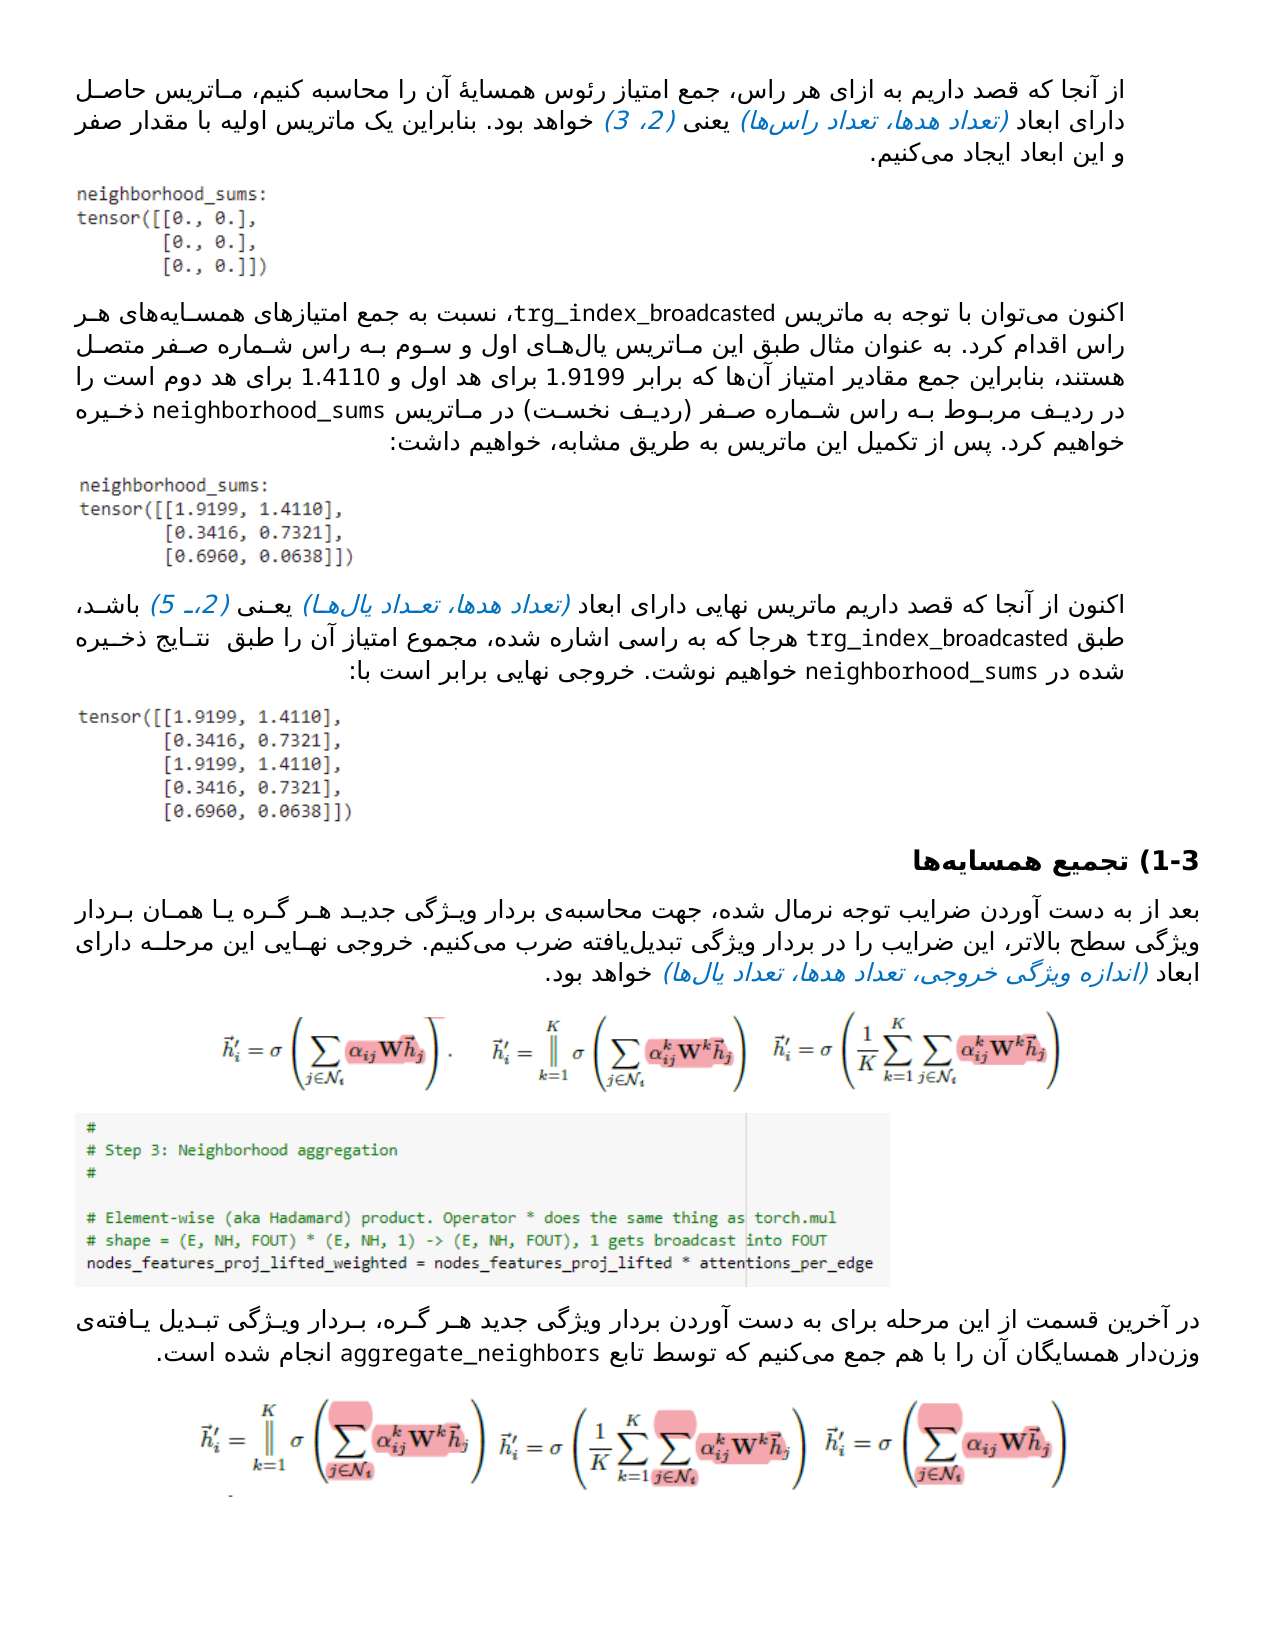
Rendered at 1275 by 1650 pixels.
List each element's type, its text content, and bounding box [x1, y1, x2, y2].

text اکنون از آنجا که قصد داریم ماتریس نهایی دارای ابعاد (تعداد هدها، تعداد یال‌ها) یعنی (2، 5) باشد، طبق trg_index_broadcasted هرجا که به راسی اشاره شده، مجموع امتیاز آن را طبق نتایج ذخیره شده در neighborhood_sums خواهیم نوشت. خروجی نهایی برابر است با: [75, 590, 1125, 686]
picture [75, 1113, 891, 1287]
text در آخرین قسمت از این مرحله برای به دست آوردن بردار ویژگی جدید هر گره، بردار ویژگی تبدیل‌ یافته‌ی وزن‌دار همسایگان آن را با هم جمع می‌کنیم که توسط تابع aggregate_neighbors انجام شده است. [75, 1306, 1200, 1368]
picture [74, 475, 356, 572]
picture [74, 186, 269, 279]
text بعد از به دست آوردن ضرایب توجه نرمال شده، جهت محاسبه‌ی بردار ویژگی جدید هر گره یا همان بردار ویژگی سطح بالاتر، این ضرایب را در بردار ویژگی تبدیل‌یافته ضرب می‌کنیم. خروجی نهایی این مرحله دارای ابعاد (اندازه ویژگی خروجی، تعداد هدها، تعداد یال‌ها) خواهد بود. [75, 896, 1200, 988]
picture [203, 1006, 1072, 1096]
picture [199, 1387, 1076, 1497]
text از آنجا که قصد داریم به ازای هر راس، جمع امتیاز رئوس همسایۀ آن را محاسبه کنیم، ماتریس حاصل دارای ابعاد (تعداد هدها، تعداد راس‌ها) یعنی (2، 3) خواهد بود. بنابراین یک ماتریس اولیه با مقدار صفر و این ابعاد ایجاد می‌کنیم. [75, 75, 1125, 167]
picture [74, 705, 356, 827]
text اکنون می‌توان با توجه به ماتریس trg_index_broadcasted، نسبت به جمع امتیازهای همسایه‌های هر راس اقدام کرد. به عنوان مثال طبق این ماتریس یال‌های اول و سوم به راس شماره صفر متصل هستند، بنابراین جمع مقادیر امتیاز آن‌ها که برابر 1.9199 برای هد اول و 1.4110 برای هد دوم است را در ردیف مربوط به راس شماره صفر (ردیف نخست) در ماتریس neighborhood_sums ذخیره خواهیم کرد. پس از تکمیل این ماتریس به طریق مشابه، خواهیم داشت: [75, 297, 1125, 456]
text 1-3) تجمیع همسایه‌ها [75, 845, 1200, 877]
